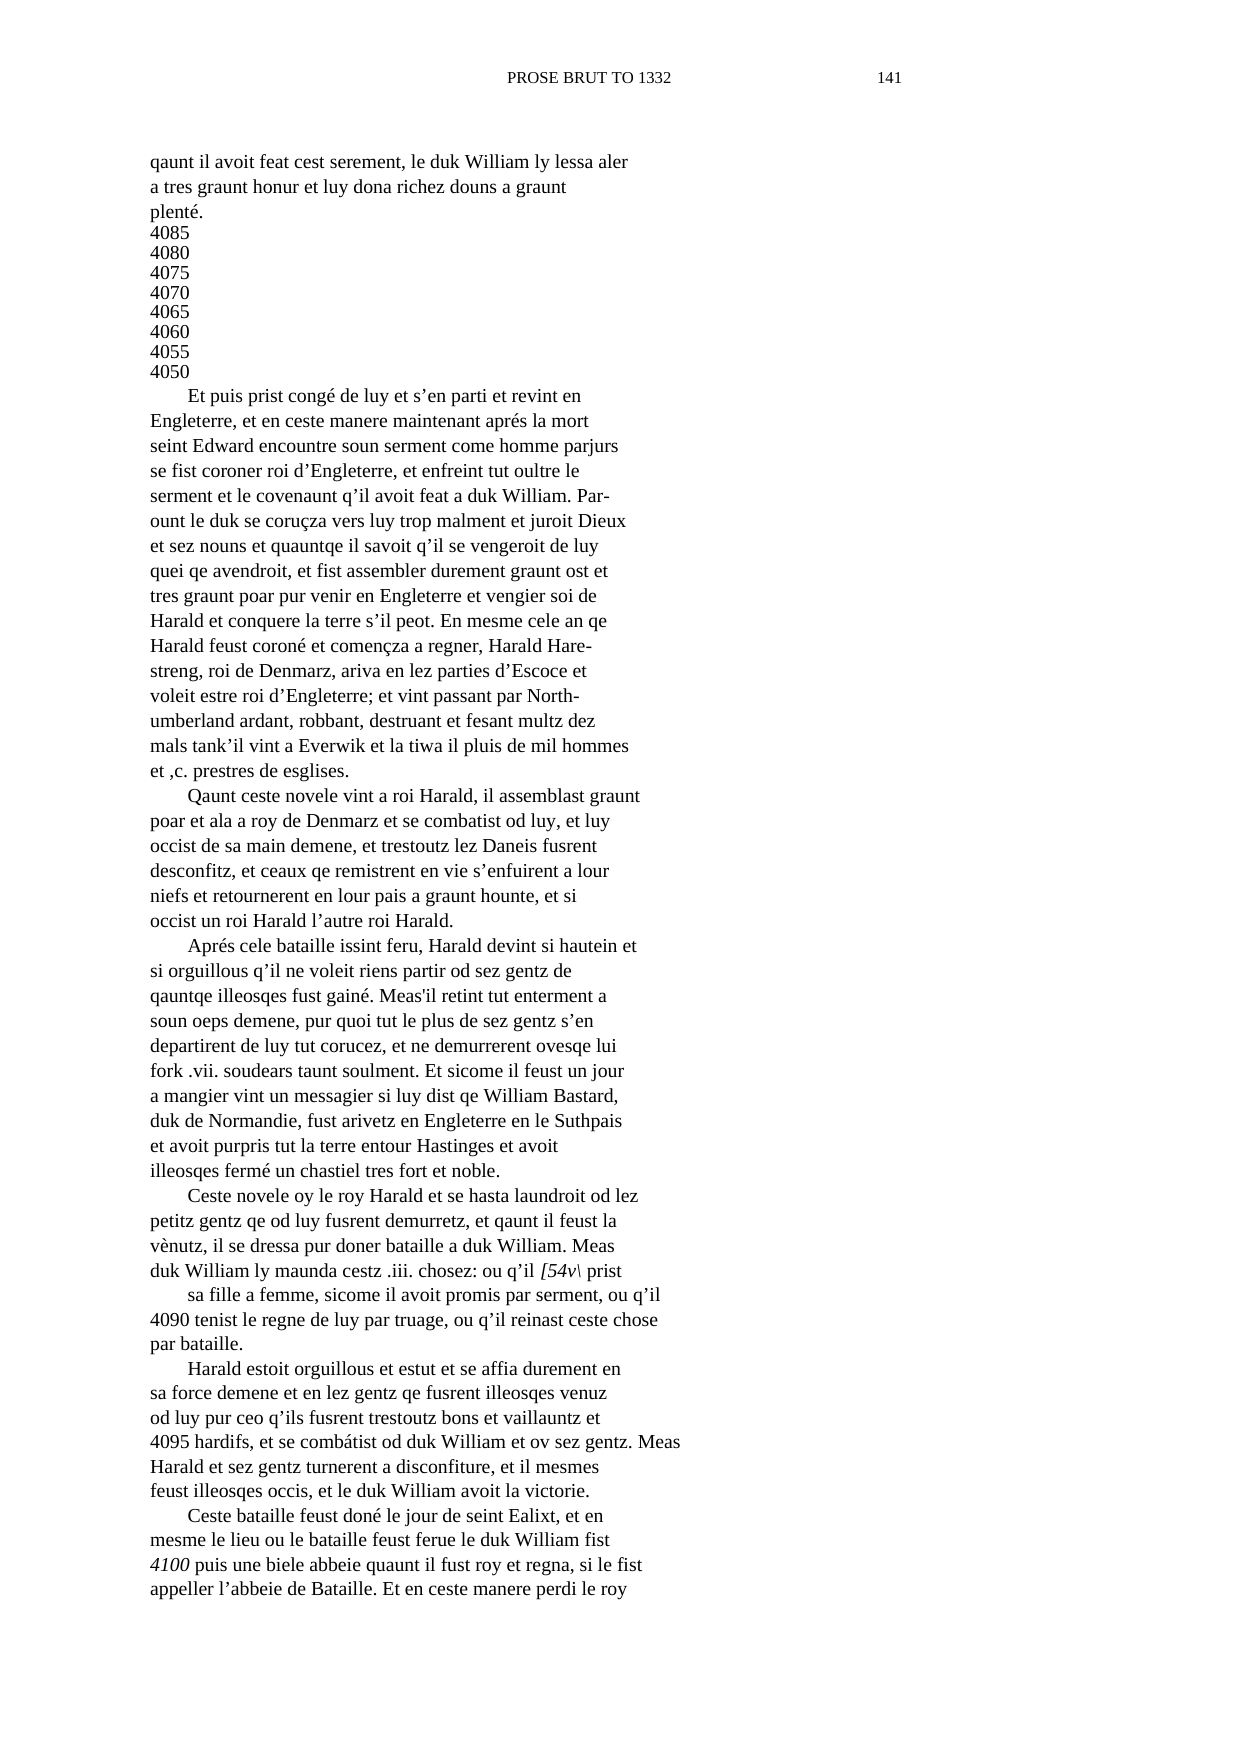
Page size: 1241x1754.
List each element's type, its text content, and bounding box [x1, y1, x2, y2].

text 4070 [150, 283, 1090, 303]
text Ceste novele oy le roy Harald et se hasta laundroit od lez petitz gentz qe od luy fusrent demurretz, et qaunt il feust la vènutz, il se dressa pur doner bataille a duk William. Meas duk William ly maunda cestz .iii. chosez: ou q’il [54v\ prist [150, 1182, 1090, 1282]
text Et puis prist congé de luy et s’en parti et revint en Engleterre, et en ceste manere maintenant aprés la mort seint Edward encountre soun serment come homme parjurs se fist coroner roi d’Engleterre, et enfreint tut oultre le serment et le covenaunt q’il avoit feat a duk William. Par- ount le duk se coruçza vers luy trop malment et juroit Dieux et sez nouns et quauntqe il savoit q’il se vengeroit de luy quei qe avendroit, et fist assembler durement graunt ost et tres graunt poar pur venir en Engleterre et vengier soi de Harald et conquere la terre s’il peot. En mesme cele an qe Harald feust coroné et començza a regner, Harald Hare- streng, roi de Denmarz, ariva en lez parties d’Escoce et voleit estre roi d’Engleterre; et vint passant par North- umberland ardant, robbant, destruant et fesant multz dez mals tank’il vint a Everwik et la tiwa il pluis de mil hommes et ,c. prestres de esglises. [150, 382, 1090, 782]
text 4060 [150, 323, 1090, 343]
text 4065 [150, 303, 1090, 323]
text 4080 [150, 244, 1090, 263]
text Aprés cele bataille issint feru, Harald devint si hautein et si orguillous q’il ne voleit riens partir od sez gentz de qauntqe illeosqes fust gainé. Meas'il retint tut enterment a soun oeps demene, pur quoi tut le plus de sez gentz s’en departirent de luy tut corucez, et ne demurrerent ovesqe lui fork .vii. soudears taunt soulment. Et sicome il feust un jour a mangier vint un messagier si luy dist qe William Bastard, duk de Normandie, fust arivetz en Engleterre en le Suthpais et avoit purpris tut la terre entour Hastinges et avoit illeosqes fermé un chastiel tres fort et noble. [150, 932, 1090, 1182]
text Qaunt ceste novele vint a roi Harald, il assemblast graunt poar et ala a roy de Denmarz et se combatist od luy, et luy occist de sa main demene, et trestoutz lez Daneis fusrent desconfitz, et ceaux qe remistrent en vie s’enfuirent a lour niefs et retournerent en lour pais a graunt hounte, et si occist un roi Harald l’autre roi Harald. [150, 782, 1090, 932]
text sa fille a femme, sicome il avoit promis par serment, ou q’il 4090 tenist le regne de luy par truage, ou q’il reinast ceste chose par bataille. [150, 1282, 1090, 1356]
text Harald estoit orguillous et estut et se affia durement en sa force demene et en lez gentz qe fusrent illeosqes venuz od luy pur ceo q’ils fusrent trestoutz bons et vaillauntz et 4095 hardifs, et se combátist od duk William et ov sez gentz. Meas Harald et sez gentz turnerent a disconfiture, et il mesmes feust illeosqes occis, et le duk William avoit la victorie. [150, 1356, 1090, 1503]
text 4055 [150, 343, 1090, 362]
text 4085 [150, 224, 1090, 244]
text 4075 [150, 263, 1090, 283]
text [150, 1503, 1090, 1601]
text 4050 [150, 362, 1090, 382]
text qaunt il avoit feat cest serement, le duk William ly lessa aler a tres graunt honur et luy dona richez douns a graunt plenté. [150, 149, 1090, 224]
